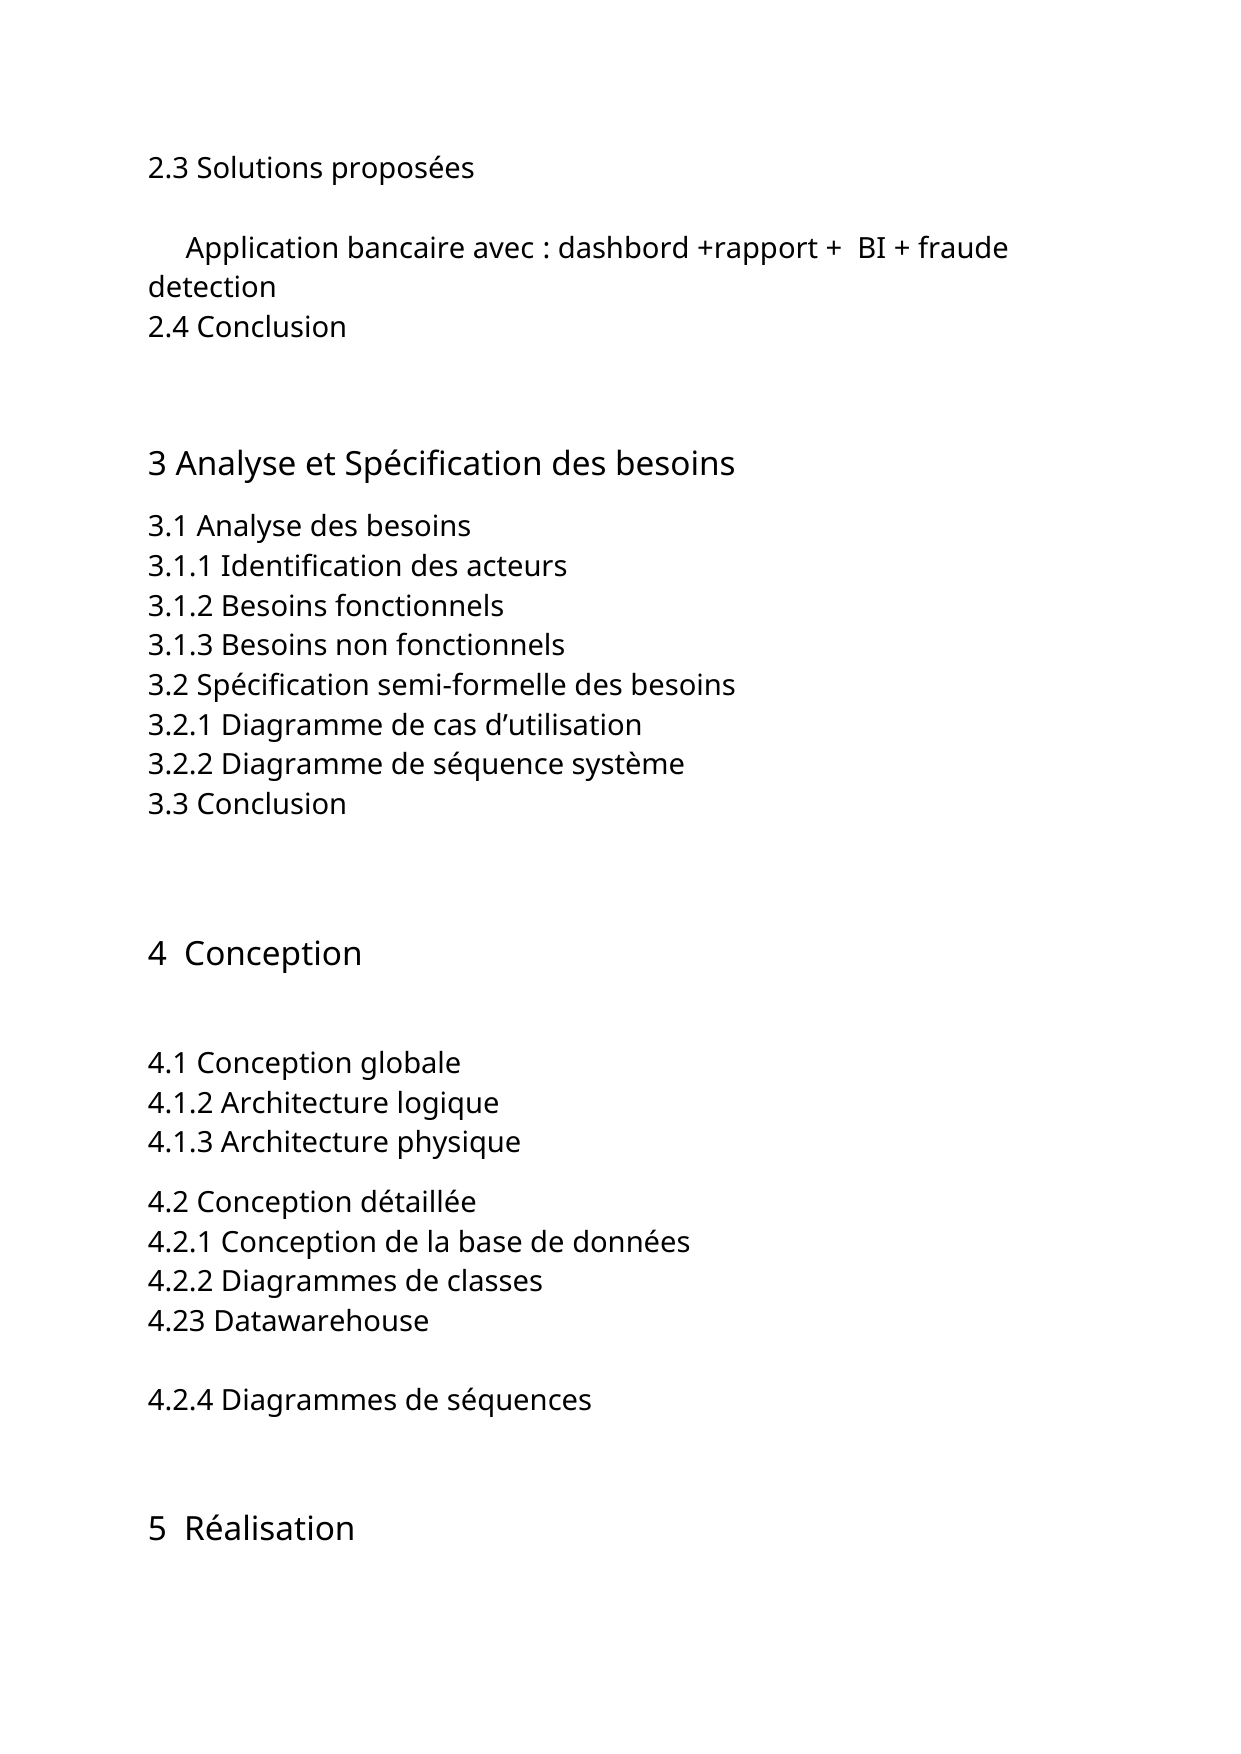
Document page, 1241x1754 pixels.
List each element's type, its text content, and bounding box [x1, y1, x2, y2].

text 3.2.2 Diagramme de séquence système [148, 743, 1093, 783]
text 3.2.1 Diagramme de cas d’utilisation [148, 704, 1093, 743]
text 3.1 Analyse des besoins [148, 505, 1093, 545]
text 3.3 Conclusion [148, 783, 1093, 823]
text 2.3 Solutions proposées [148, 148, 1093, 187]
text 4 Conception [148, 930, 1093, 975]
text 4.23 Datawarehouse [148, 1300, 1093, 1340]
text 3.1.3 Besoins non fonctionnels [148, 624, 1093, 664]
text 4.1 Conception globale [148, 1042, 1093, 1082]
text 4.2 Conception détaillée [148, 1181, 1093, 1221]
text 4.1.2 Architecture logique [148, 1082, 1093, 1122]
text 4.1.3 Architecture physique [148, 1122, 1093, 1161]
text 4.2.2 Diagrammes de classes [148, 1261, 1093, 1300]
text 3.1.1 Identification des acteurs [148, 545, 1093, 585]
text 3.2 Spécification semi-formelle des besoins [148, 664, 1093, 704]
text 5 Réalisation [148, 1505, 1093, 1550]
text 4.2.4 Diagrammes de séquences [148, 1379, 1093, 1419]
text 4.2.1 Conception de la base de données [148, 1221, 1093, 1261]
text Application bancaire avec : dashbord +rapport + BI + fraude detection [148, 227, 1093, 306]
text 3.1.2 Besoins fonctionnels [148, 585, 1093, 624]
text 2.4 Conclusion [148, 306, 1093, 346]
text 3 Analyse et Spécification des besoins [148, 440, 1093, 485]
